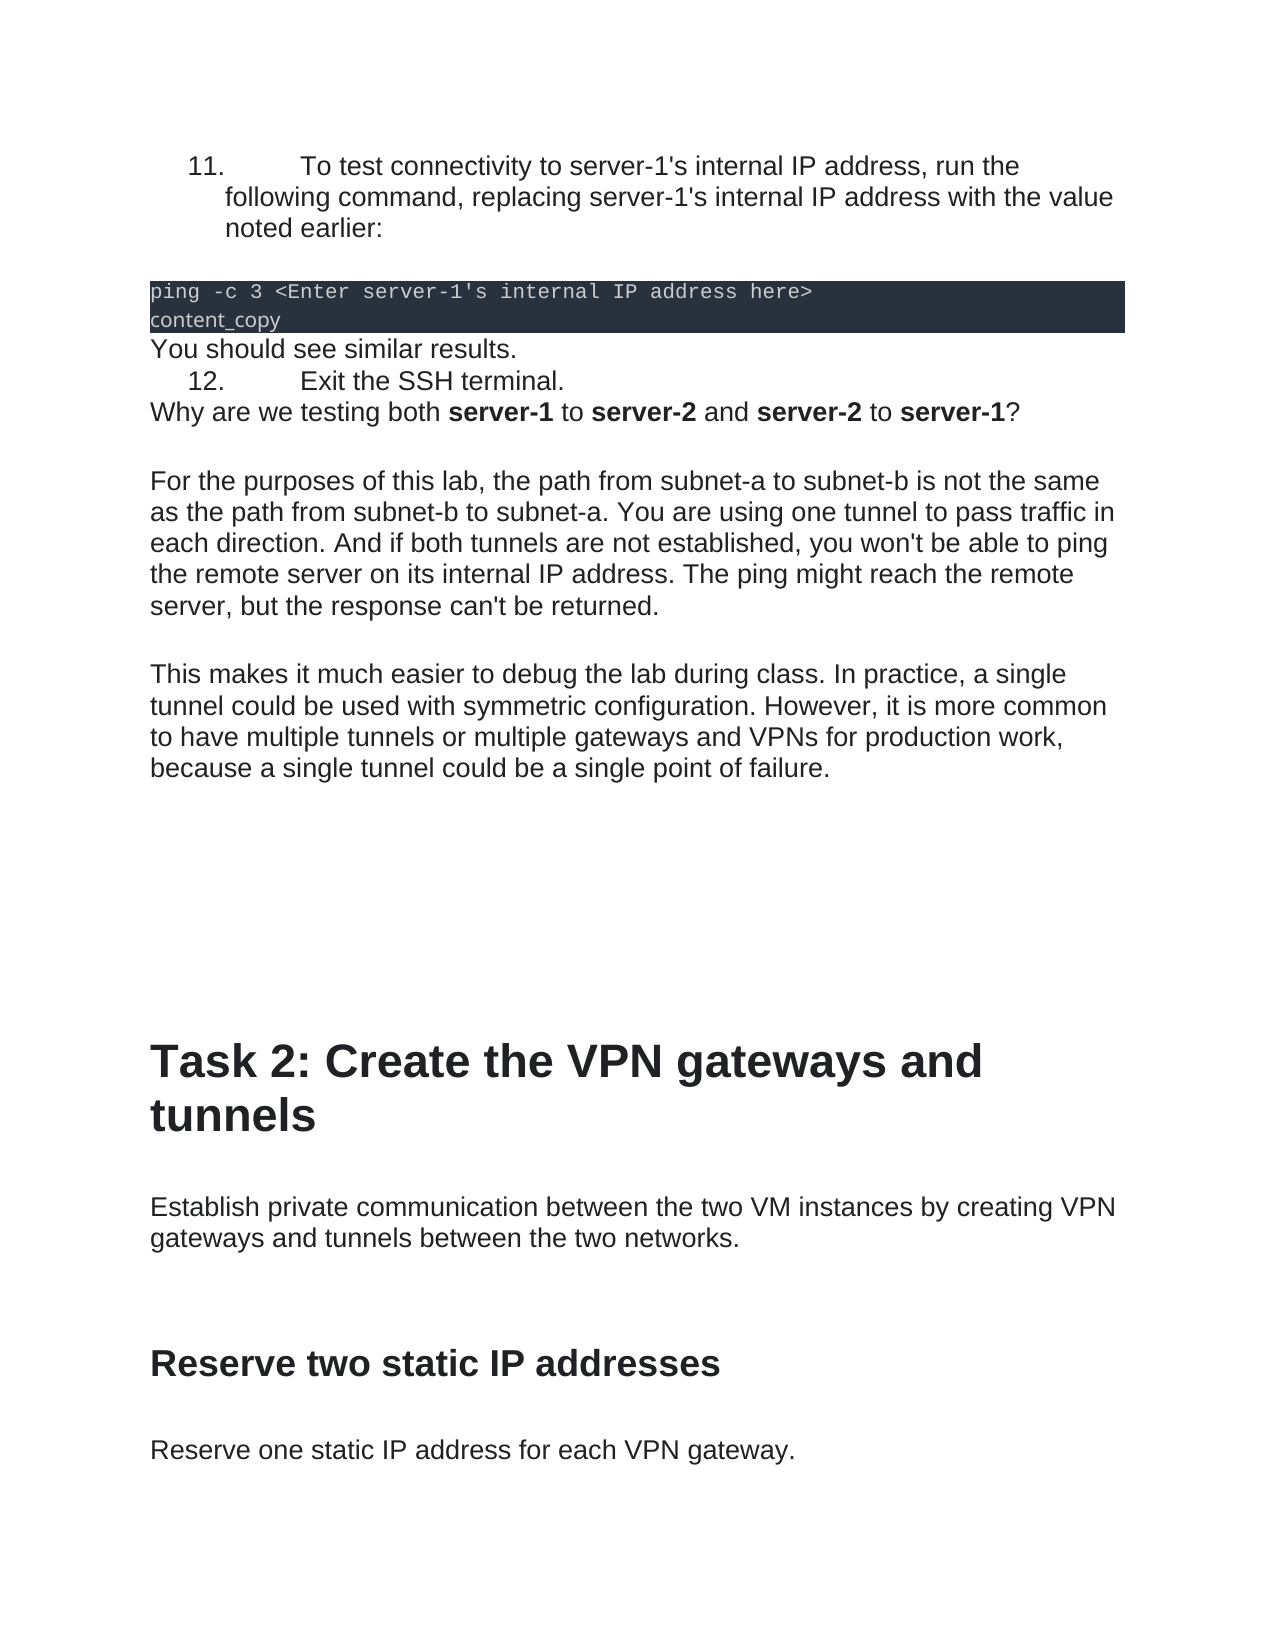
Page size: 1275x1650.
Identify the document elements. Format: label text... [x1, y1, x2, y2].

list Exit the SSH terminal. [187, 364, 1125, 396]
text Reserve one static IP address for each VPN gateway. [150, 1434, 1125, 1466]
text For the purposes of this lab, the path from subnet-a to subnet-b is not the same as the path from subnet-b to subnet-a. You are using one tunnel to pass traffic in each direction. And if both tunnels are not established, you won't be able to ping the remote server on its internal IP address. The ping might reach the remote server, but the response can't be returned. [150, 464, 1125, 621]
text Establish private communication between the two VM instances by creating VPN gateways and tunnels between the two networks. [150, 1191, 1125, 1254]
text You should see similar results. [150, 333, 1125, 364]
text Why are we testing both server-1 to server-2 and server-2 to server-1? [150, 396, 1125, 427]
list To test connectivity to server-1's internal IP address, run the following command, replacing server-1's internal IP address with the value noted earlier: [187, 150, 1125, 244]
text Task 2: Create the VPN gateways and tunnels [150, 1033, 1125, 1141]
text ping -c 3 <Enter server-1's internal IP address here> [150, 281, 1125, 305]
text Reserve two static IP addresses [150, 1341, 1125, 1384]
text This makes it much easier to debug the lab during class. In practice, a single tunnel could be used with symmetric configuration. However, it is more common to have multiple tunnels or multiple gateways and VPNs for production work, because a single tunnel could be a single point of failure. [150, 658, 1125, 783]
text content_copy [150, 305, 1125, 333]
